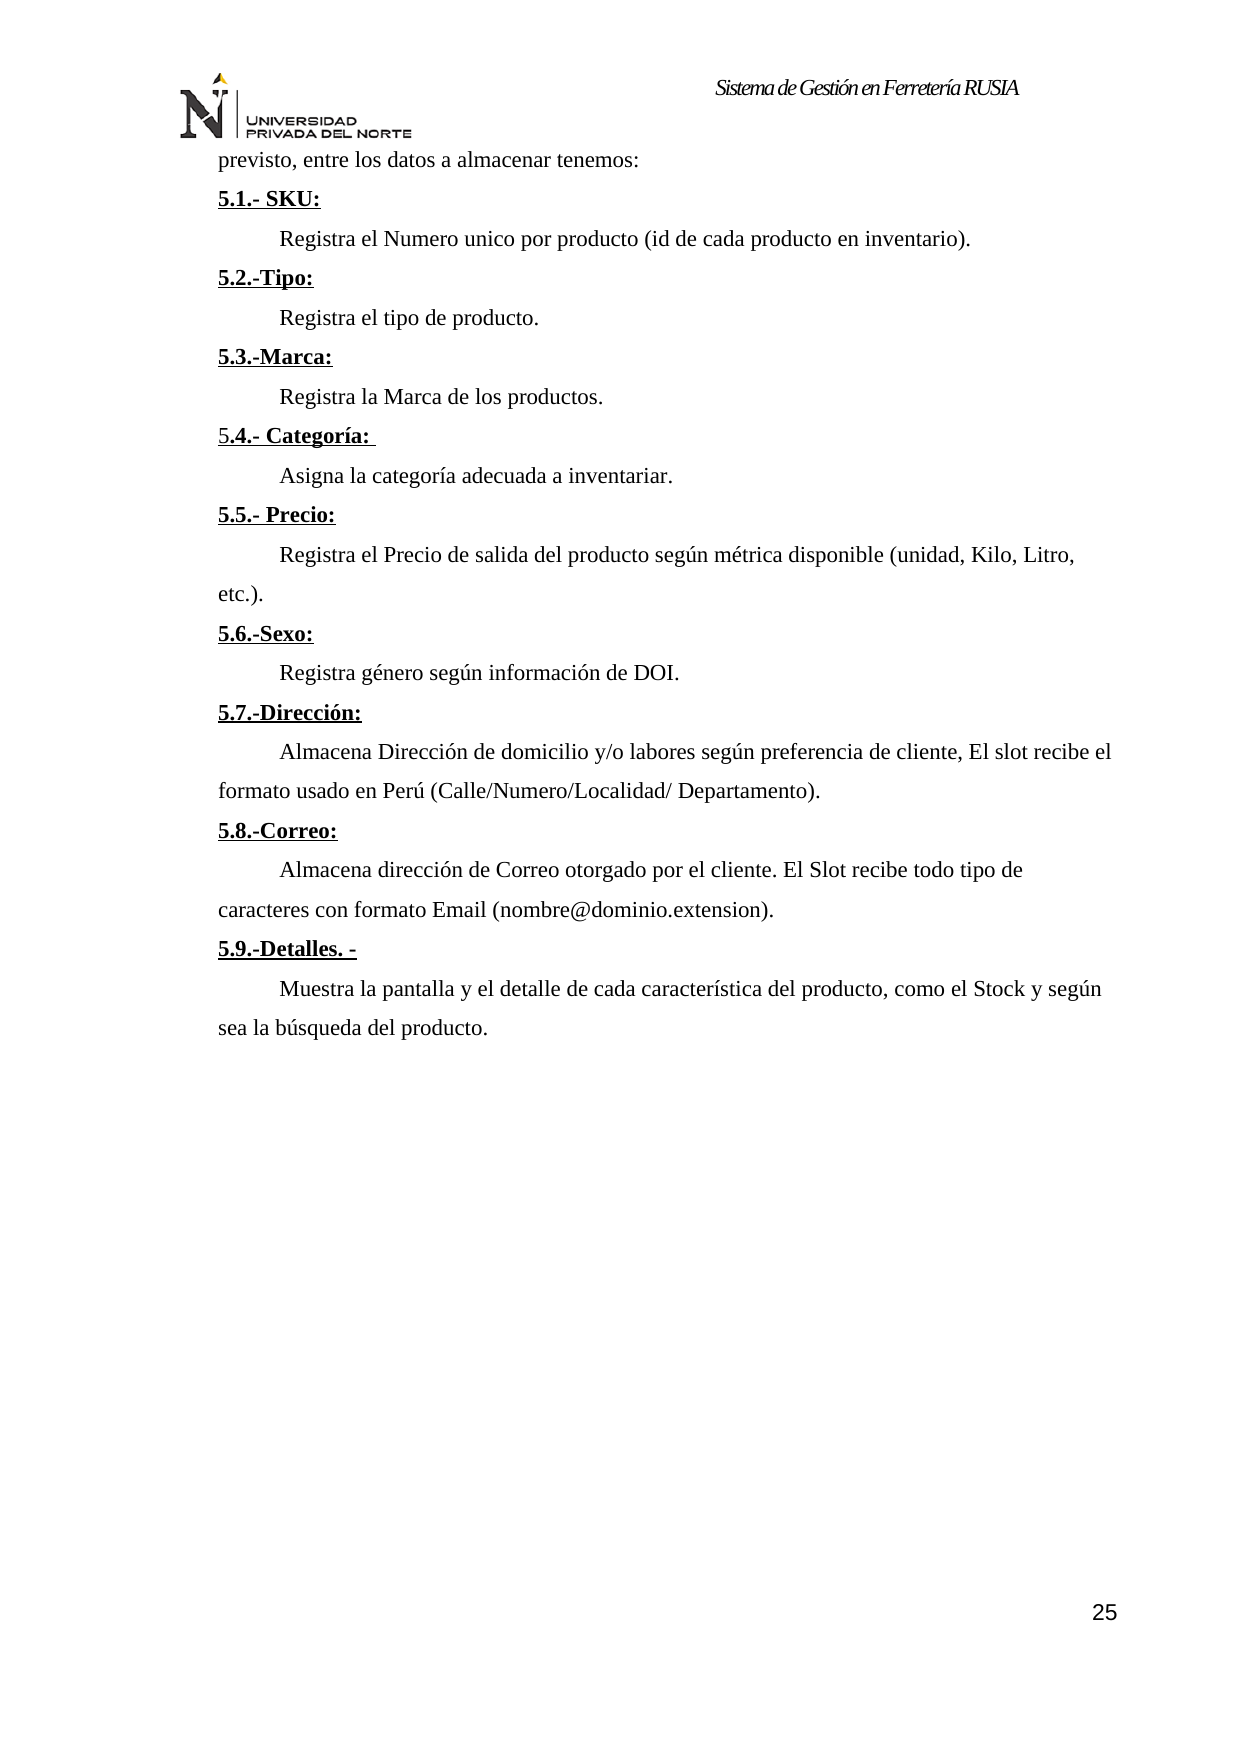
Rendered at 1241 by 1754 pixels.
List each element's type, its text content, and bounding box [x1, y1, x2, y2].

text Registra género según información de DOI. [218, 659, 1117, 685]
text 5.2.-Tipo: [218, 264, 1117, 291]
text Almacena Dirección de domicilio y/o labores según preferencia de cliente, El slot recibe el formato usado en Perú (Calle/Numero/Localidad/ Departamento). [218, 738, 1117, 804]
text Registra la Marca de los productos. [218, 383, 1117, 409]
text Muestra la pantalla y el detalle de cada característica del producto, como el Stock y según sea la búsqueda del producto. [218, 975, 1117, 1041]
text 5.9.-Detalles. - [218, 935, 1117, 962]
text Almacena dirección de Correo otorgado por el cliente. El Slot recibe todo tipo de caracteres con formato Email (nombre@dominio.extension). [218, 856, 1117, 922]
text Asigna la categoría adecuada a inventariar. [218, 462, 1117, 488]
text 5.8.-Correo: [218, 817, 1117, 843]
text 5.3.-Marca: [218, 343, 1117, 369]
text Registra el Numero unico por producto (id de cada producto en inventario). [218, 225, 1117, 251]
text 5.7.-Dirección: [218, 698, 1117, 725]
text Registra el tipo de producto. [218, 304, 1117, 330]
picture [179, 73, 412, 139]
text 5.1.- SKU: [218, 185, 1117, 212]
text 5.4.- Categoría: [218, 422, 1117, 448]
text 5.6.-Sexo: [218, 619, 1117, 646]
text 5.5.- Precio: [218, 501, 1117, 527]
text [218, 146, 1117, 172]
text Registra el Precio de salida del producto según métrica disponible (unidad, Kilo, Litro, etc.). [218, 541, 1117, 606]
